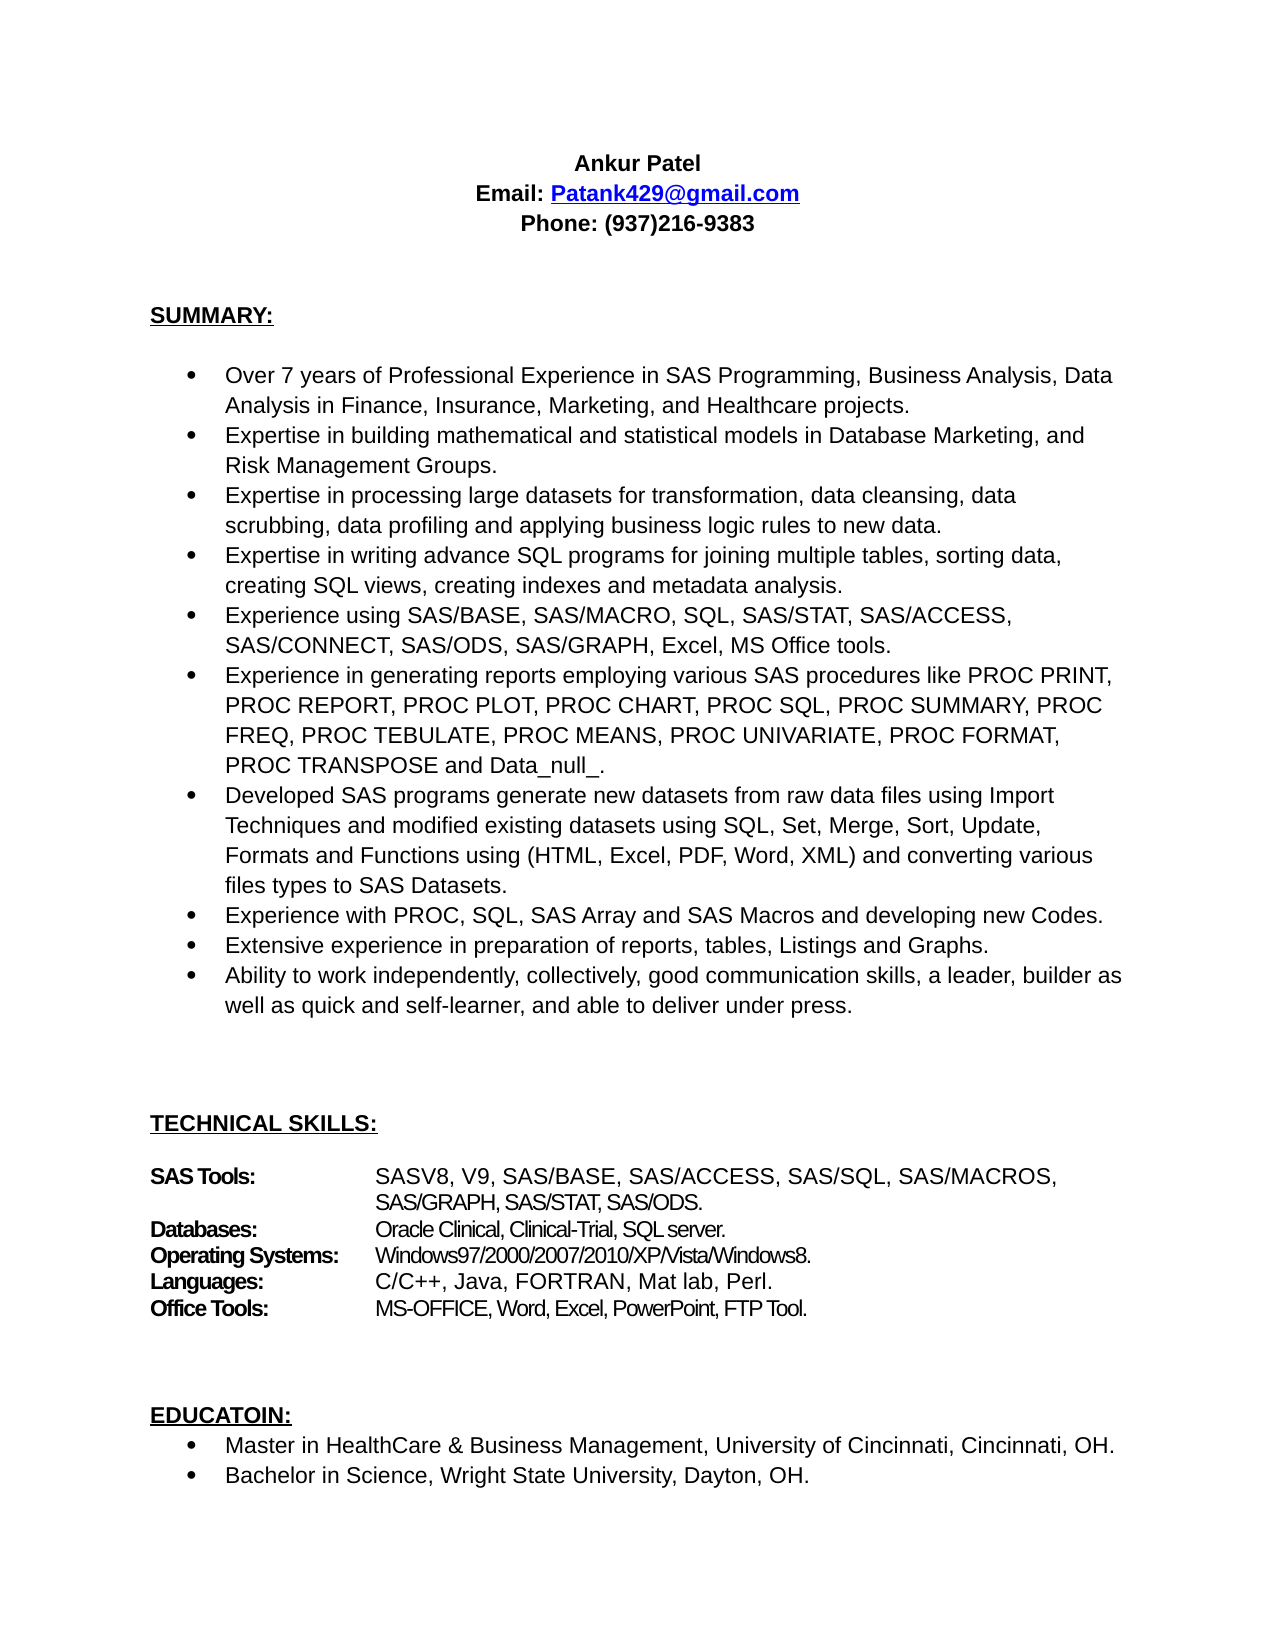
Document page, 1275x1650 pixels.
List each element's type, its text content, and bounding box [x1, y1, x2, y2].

text  Developed SAS programs generate new datasets from raw data files using Import Techniques and modified existing datasets using SQL, Set, Merge, Sort, Update, Formats and Functions using (HTML, Excel, PDF, Word, XML) and converting various files types to SAS Datasets. [187, 782, 1125, 898]
text Operating Systems: Windows97/2000/2007/2010/XP/Vista/Windows8. [150, 1242, 1125, 1268]
text Phone: (937)216-9383 [150, 210, 1125, 236]
text  Experience with PROC, SQL, SAS Array and SAS Macros and developing new Codes. [187, 902, 1125, 928]
text  Expertise in writing advance SQL programs for joining multiple tables, sorting data, creating SQL views, creating indexes and metadata analysis. [187, 542, 1125, 598]
text Office Tools: MS-OFFICE, Word, Excel, PowerPoint, FTP Tool. [150, 1294, 1125, 1321]
text Ankur Patel [150, 150, 1125, 176]
text SAS Tools: SASV8, V9, SAS/BASE, SAS/ACCESS, SAS/SQL, SAS/MACROS, SAS/GRAPH, SAS/STAT, SAS/ODS. [150, 1163, 1125, 1216]
text  Experience using SAS/BASE, SAS/MACRO, SQL, SAS/STAT, SAS/ACCESS, SAS/CONNECT, SAS/ODS, SAS/GRAPH, Excel, MS Office tools. [187, 602, 1125, 658]
text Languages: C/C++, Java, FORTRAN, Mat lab, Perl. [150, 1268, 1125, 1294]
text  Bachelor in Science, Wright State University, Dayton, OH. [187, 1462, 1125, 1488]
text  Ability to work independently, collectively, good communication skills, a leader, builder as well as quick and self-learner, and able to deliver under press. [187, 962, 1125, 1018]
text Databases: Oracle Clinical, Clinical-Trial, SQL server. [150, 1216, 1125, 1242]
text  Over 7 years of Professional Experience in SAS Programming, Business Analysis, Data Analysis in Finance, Insurance, Marketing, and Healthcare projects. [187, 362, 1125, 418]
text SUMMARY: [150, 302, 1125, 328]
text  Master in HealthCare & Business Management, University of Cincinnati, Cincinnati, OH. [187, 1432, 1125, 1458]
text  Experience in generating reports employing various SAS procedures like PROC PRINT, PROC REPORT, PROC PLOT, PROC CHART, PROC SQL, PROC SUMMARY, PROC FREQ, PROC TEBULATE, PROC MEANS, PROC UNIVARIATE, PROC FORMAT, PROC TRANSPOSE and Data_null_. [187, 662, 1125, 778]
text  Expertise in building mathematical and statistical models in Database Marketing, and Risk Management Groups. [187, 422, 1125, 478]
text EDUCATOIN: [150, 1402, 1125, 1428]
text Email: Patank429@gmail.com [150, 180, 1125, 206]
text  Expertise in processing large datasets for transformation, data cleansing, data scrubbing, data profiling and applying business logic rules to new data. [187, 482, 1125, 538]
text TECHNICAL SKILLS: [150, 1110, 1125, 1136]
text  Extensive experience in preparation of reports, tables, Listings and Graphs. [187, 932, 1125, 958]
